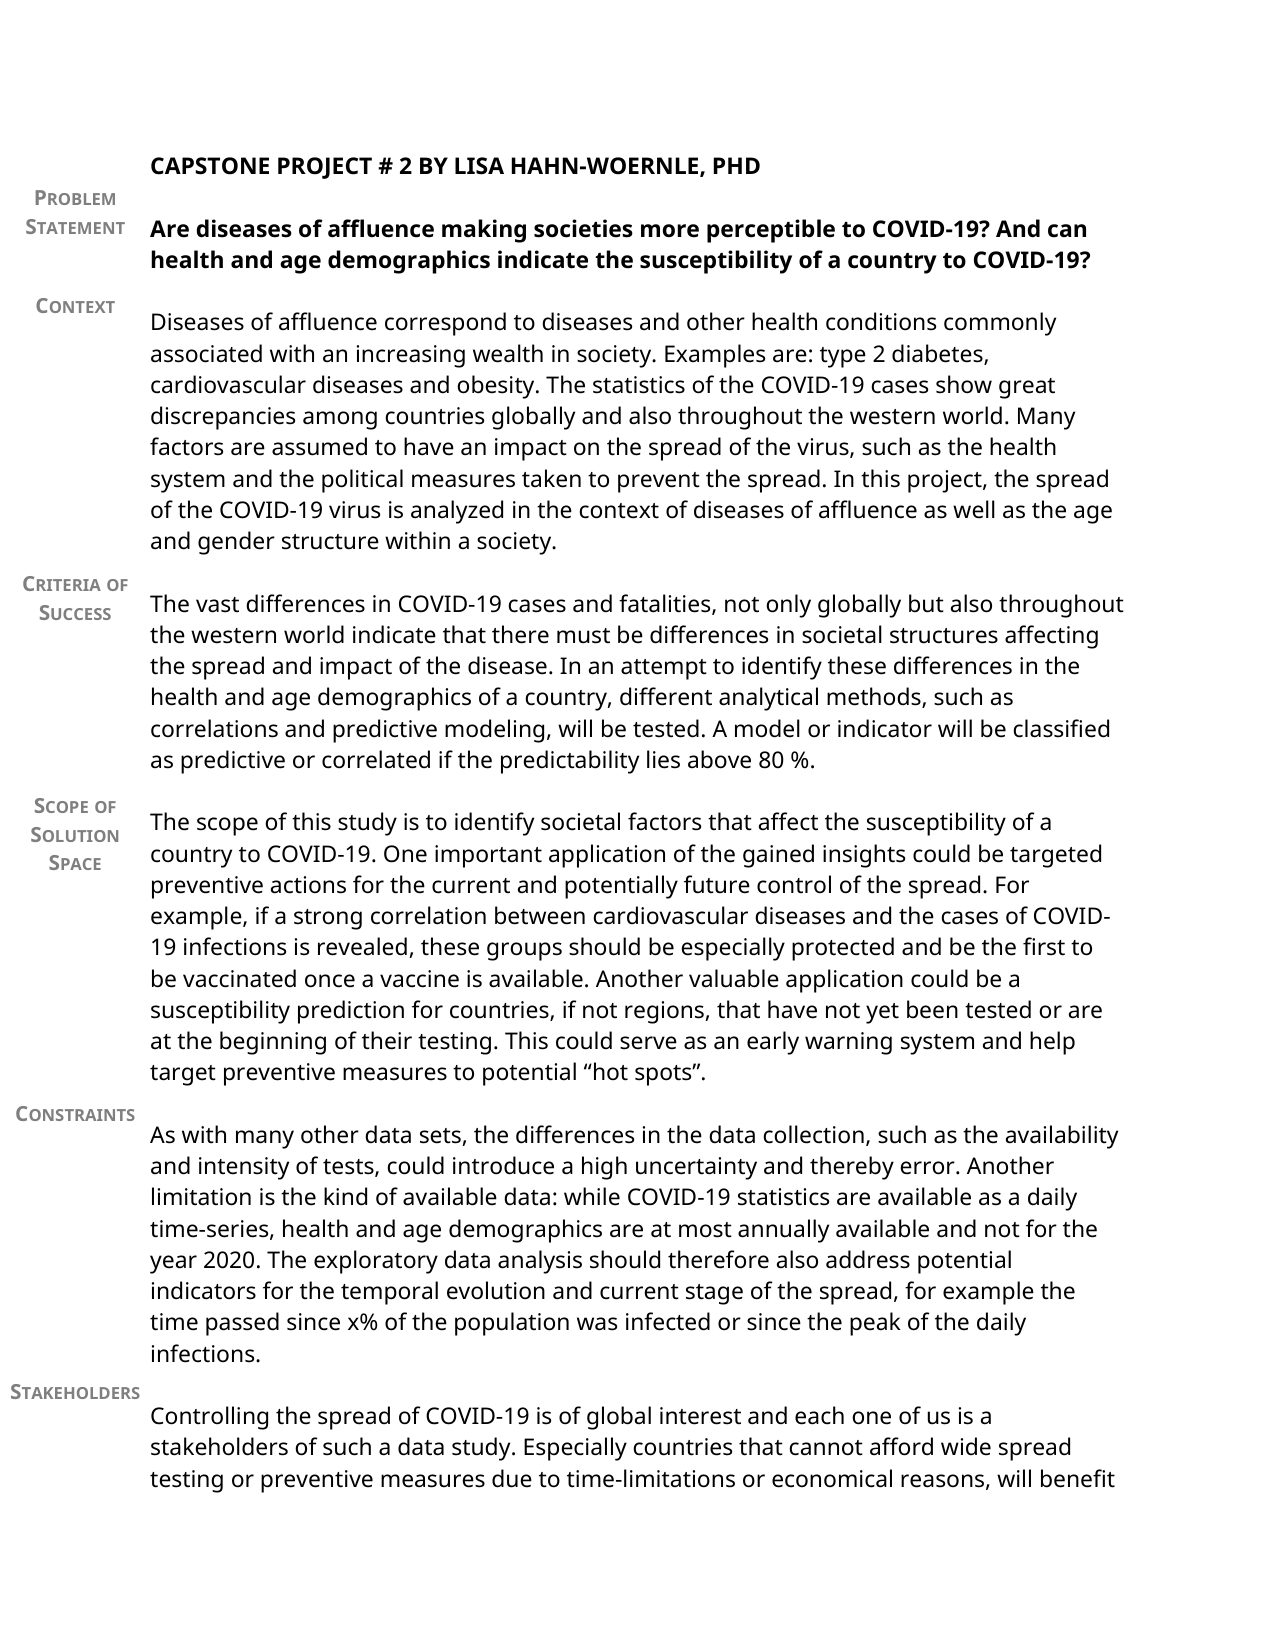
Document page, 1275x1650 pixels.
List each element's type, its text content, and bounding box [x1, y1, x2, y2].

text CAPSTONE PROJECT # 2 BY LISA HAHN-WOERNLE, PHD [150, 150, 1125, 181]
text The vast differences in COVID-19 cases and fatalities, not only globally but also throughout the western world indicate that there must be differences in societal structures affecting the spread and impact of the disease. In an attempt to identify these differences in the health and age demographics of a country, different analytical methods, such as correlations and predictive modeling, will be tested. A model or indicator will be classified as predictive or correlated if the predictability lies above 80 %. [150, 587, 1125, 775]
text The scope of this study is to identify societal factors that affect the susceptibility of a country to COVID-19. One important application of the gained insights could be targeted preventive actions for the current and potentially future control of the spread. For example, if a strong correlation between cardiovascular diseases and the cases of COVID-19 infections is revealed, these groups should be especially protected and be the first to be vaccinated once a vaccine is available. Another valuable application could be a susceptibility prediction for countries, if not regions, that have not yet been tested or are at the beginning of their testing. This could serve as an early warning system and help target preventive measures to potential “hot spots”. [150, 806, 1125, 1087]
text Are diseases of affluence making societies more perceptible to COVID-19? And can health and age demographics indicate the susceptibility of a country to COVID-19? [150, 212, 1125, 275]
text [150, 1400, 1125, 1494]
text Diseases of affluence correspond to diseases and other health conditions commonly associated with an increasing wealth in society. Examples are: type 2 diabetes, cardiovascular diseases and obesity. The statistics of the COVID-19 cases show great discrepancies among countries globally and also throughout the western world. Many factors are assumed to have an impact on the spread of the virus, such as the health system and the political measures taken to prevent the spread. In this project, the spread of the COVID-19 virus is analyzed in the context of diseases of affluence as well as the age and gender structure within a society. [150, 306, 1125, 556]
text As with many other data sets, the differences in the data collection, such as the availability and intensity of tests, could introduce a high uncertainty and thereby error. Another limitation is the kind of available data: while COVID-19 statistics are available as a daily time-series, health and age demographics are at most annually available and not for the year 2020. The exploratory data analysis should therefore also address potential indicators for the temporal evolution and current stage of the spread, for example the time passed since x% of the population was infected or since the peak of the daily infections. [150, 1119, 1125, 1369]
